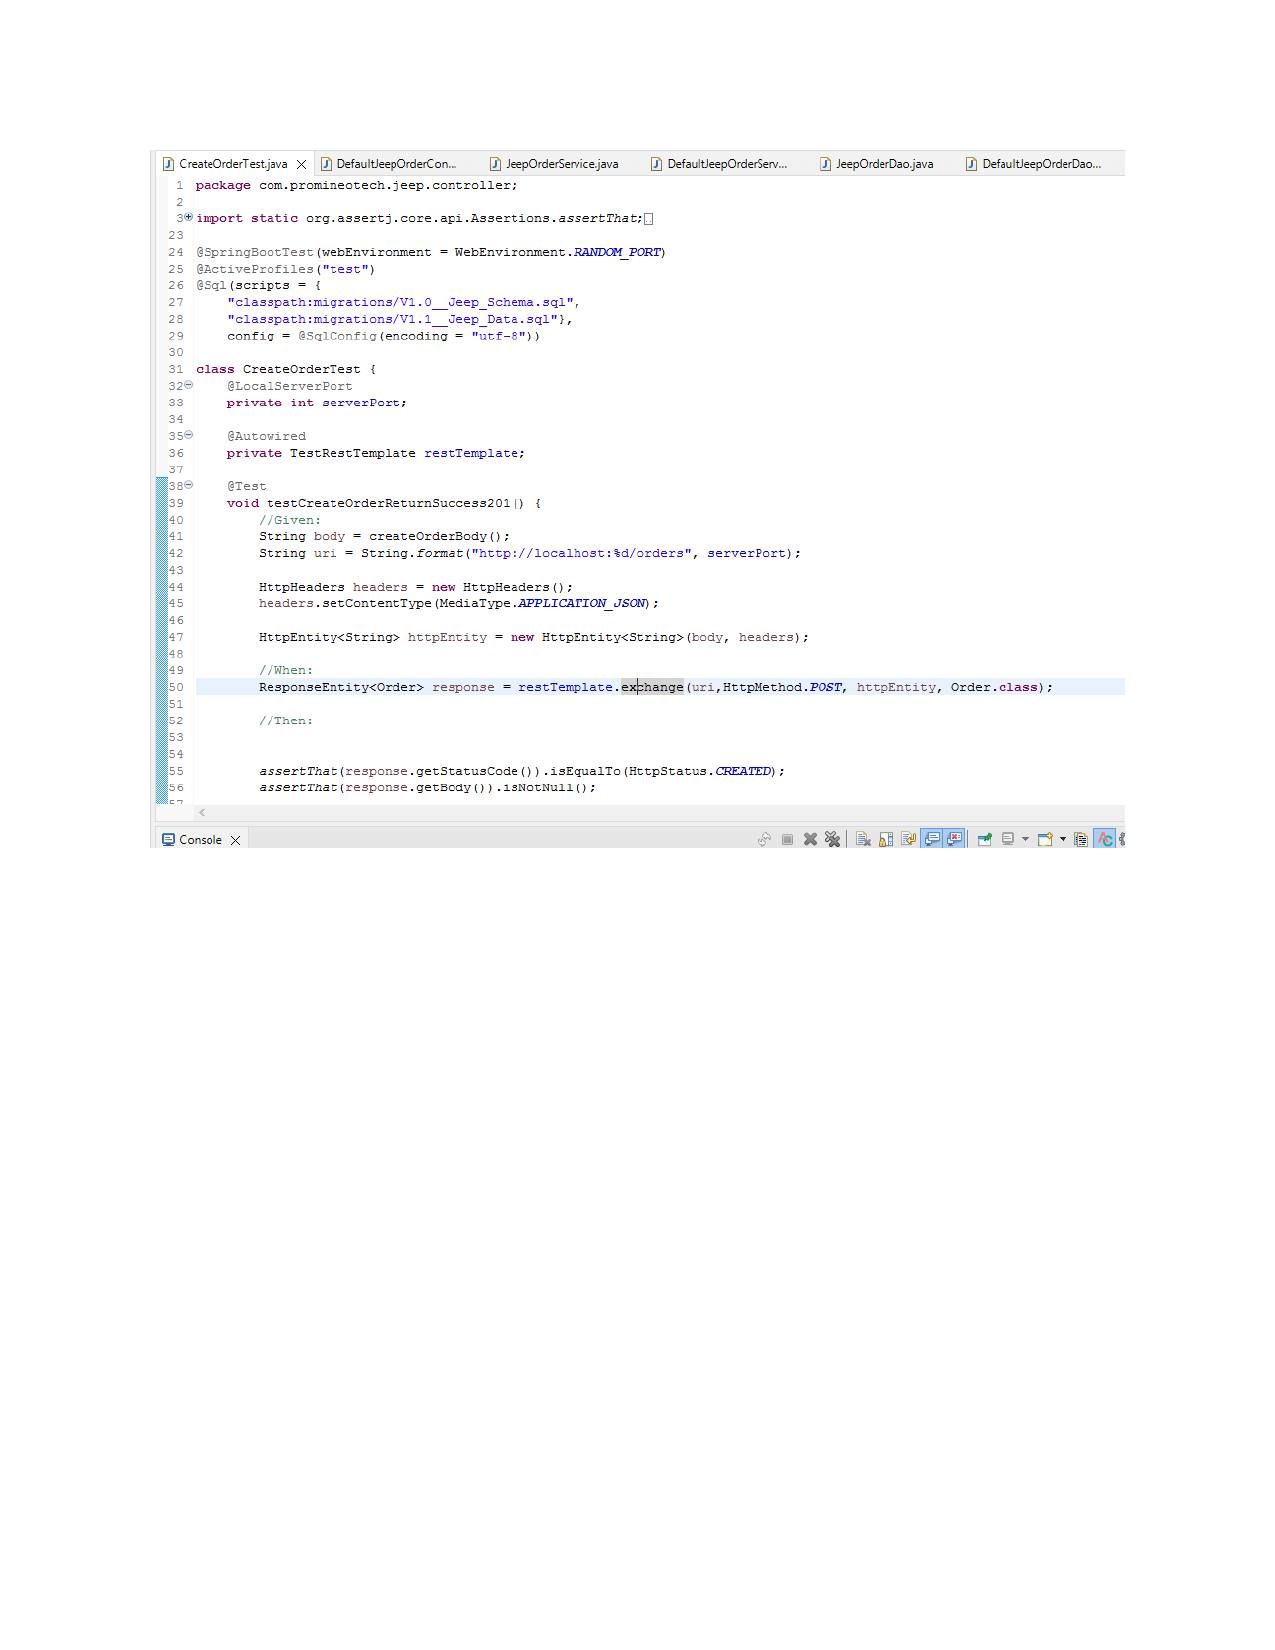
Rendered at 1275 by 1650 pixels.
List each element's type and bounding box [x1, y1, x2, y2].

picture [150, 150, 1125, 848]
